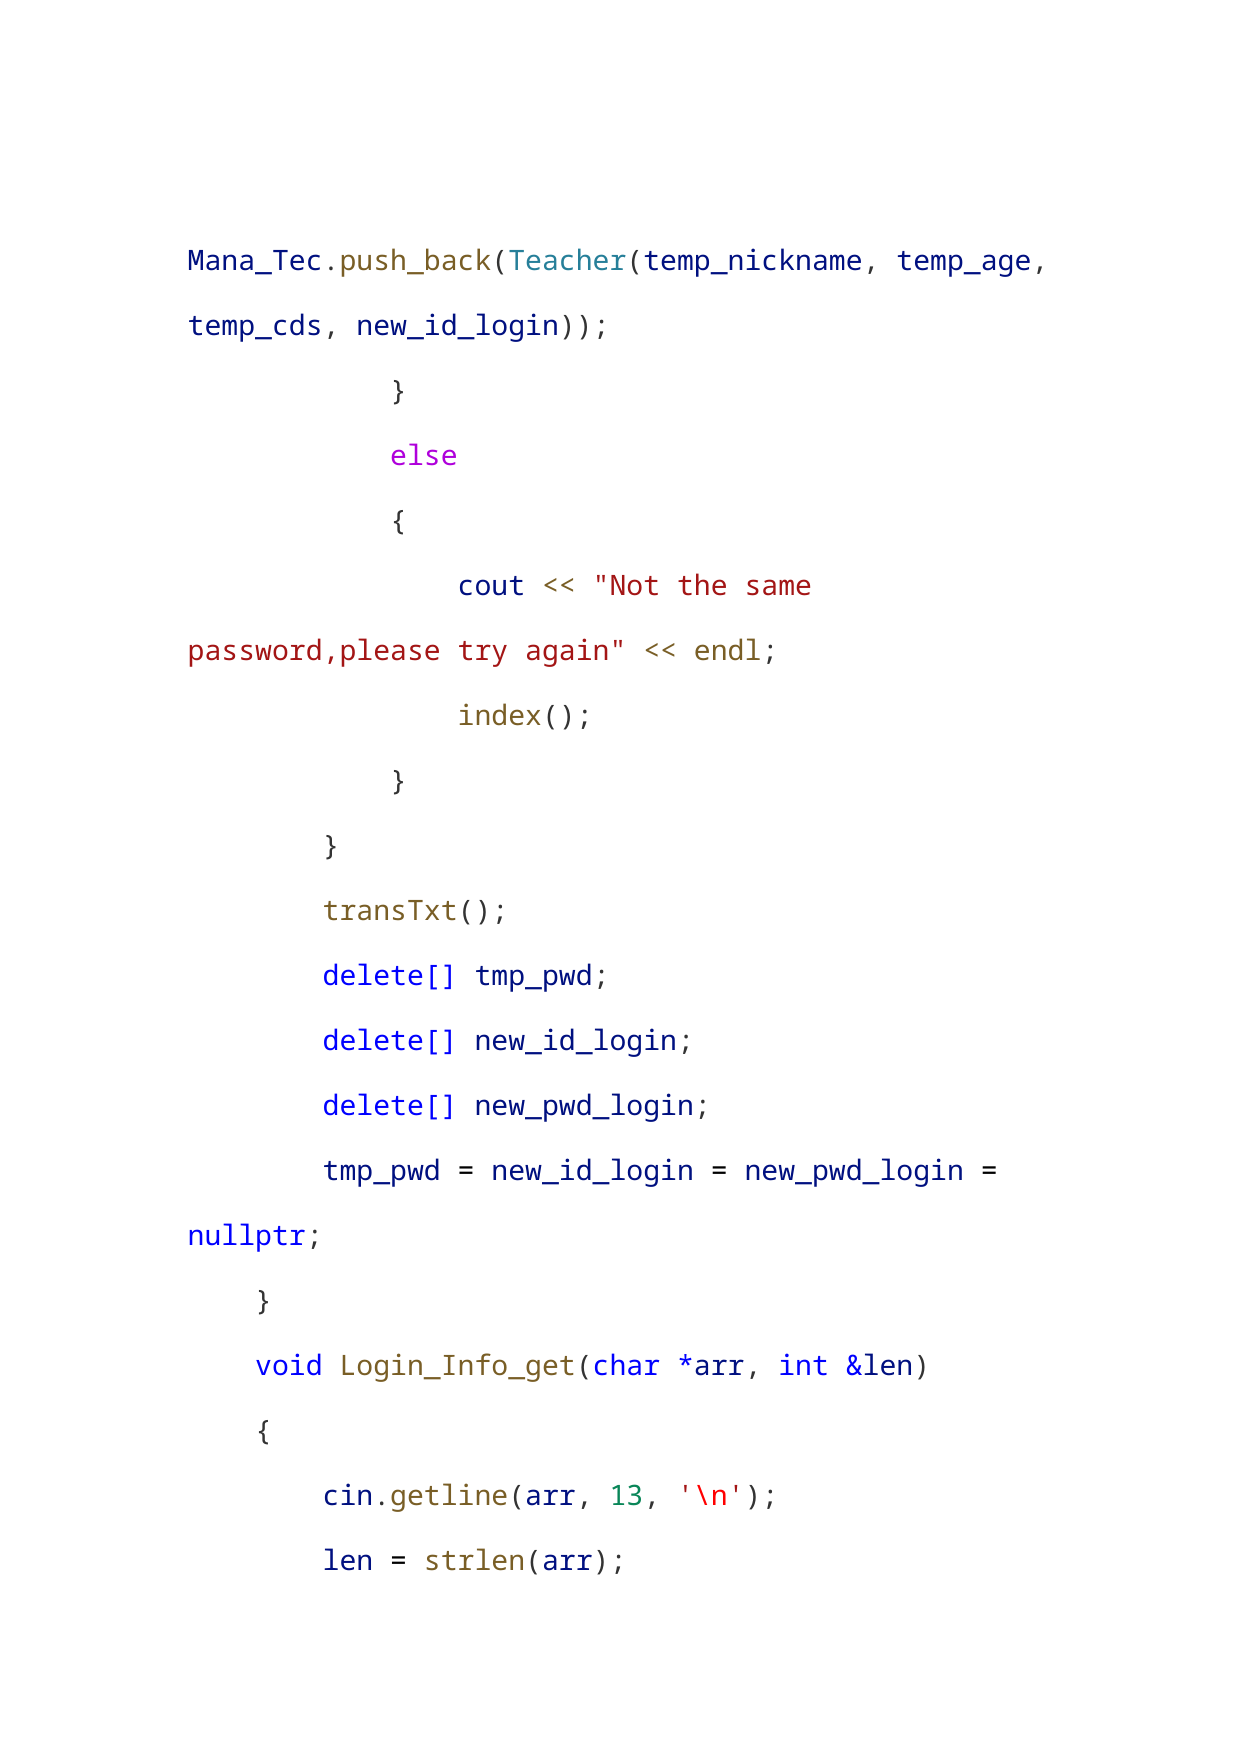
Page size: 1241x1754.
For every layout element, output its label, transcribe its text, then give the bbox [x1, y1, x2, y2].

text } [187, 357, 1053, 422]
text } [187, 812, 1053, 877]
text void Login_Info_get(char *arr, int &len) [187, 1332, 1053, 1397]
text delete[] new_pwd_login; [187, 1072, 1053, 1137]
text tmp_pwd = new_id_login = new_pwd_login = nullptr; [187, 1137, 1053, 1267]
text cin.getline(arr, 13, '\n'); [187, 1462, 1053, 1527]
text delete[] tmp_pwd; [187, 942, 1053, 1007]
text } [187, 1267, 1053, 1332]
text else [187, 422, 1053, 487]
text } [187, 747, 1053, 812]
text cout << "Not the same password,please try again" << endl; [187, 552, 1053, 682]
text transTxt(); [187, 877, 1053, 942]
text index(); [187, 682, 1053, 747]
text { [187, 1397, 1053, 1462]
text delete[] new_id_login; [187, 1007, 1053, 1072]
text Mana_Tec.push_back(Teacher(temp_nickname, temp_age, temp_cds, new_id_login)); [187, 162, 1053, 357]
text len = strlen(arr); [187, 1527, 1053, 1592]
text { [187, 487, 1053, 552]
